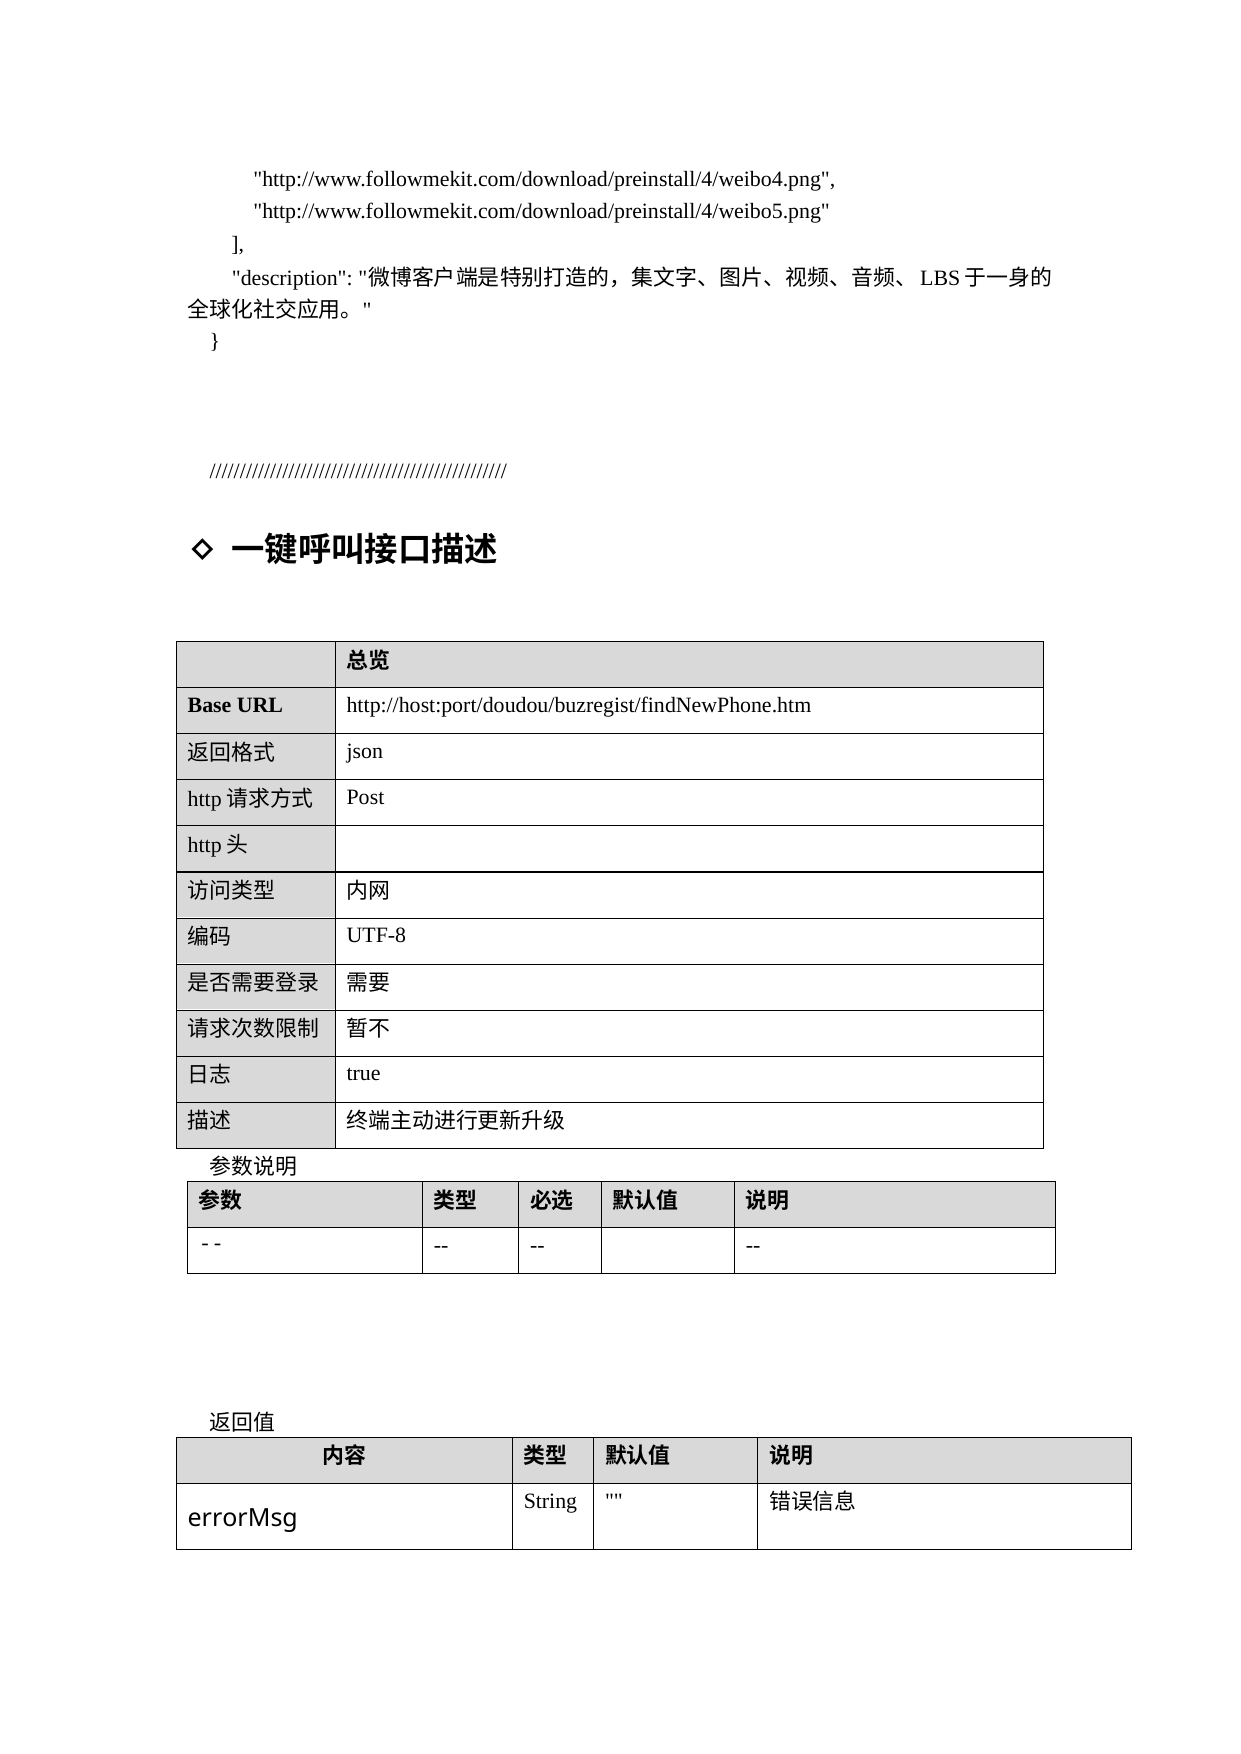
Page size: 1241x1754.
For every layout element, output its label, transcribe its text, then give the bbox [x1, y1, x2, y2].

table_cell 编码 [177, 919, 335, 963]
table_header 参数 [188, 1182, 422, 1227]
table_cell 终端主动进行更新升级 [336, 1103, 1043, 1148]
table_cell 描述 [177, 1103, 335, 1148]
text "http://www.followmekit.com/download/preinstall/4/weibo4.png", [187, 162, 1053, 194]
table_header 必选 [519, 1182, 601, 1227]
table_cell 返回格式 [177, 734, 335, 779]
table_header 类型 [423, 1182, 518, 1227]
text 参数说明 [187, 1149, 1053, 1181]
table_cell -- [423, 1228, 518, 1273]
table_cell 内网 [336, 873, 1043, 917]
table_header 默认值 [602, 1182, 734, 1227]
table_cell [602, 1228, 734, 1273]
table_header 说明 [758, 1438, 1131, 1483]
table_cell 访问类型 [177, 873, 335, 917]
table_header 内容 [177, 1438, 512, 1483]
text ///////////////////////////////////////////////// [187, 454, 1053, 487]
table_cell [336, 826, 1043, 871]
table_header 总览 [336, 642, 1043, 687]
table_cell UTF-8 [336, 919, 1043, 963]
table_cell -- [735, 1228, 1055, 1273]
text 返回值 [187, 1404, 1053, 1437]
table_cell Base URL [177, 688, 335, 733]
text "description": "微博客户端是特别打造的，集文字、图片、视频、音频、LBS于一身的全球化社交应用。" [187, 259, 1053, 324]
table_cell http请求方式 [177, 780, 335, 825]
table_header 类型 [513, 1438, 593, 1483]
table_cell 请求次数限制 [177, 1011, 335, 1056]
table_header 默认值 [594, 1438, 757, 1483]
table_cell 日志 [177, 1057, 335, 1102]
table_cell json [336, 734, 1043, 779]
table_header [177, 642, 335, 687]
table_header 说明 [735, 1182, 1055, 1227]
table_cell 暂不 [336, 1011, 1043, 1056]
text "http://www.followmekit.com/download/preinstall/4/weibo5.png" [187, 194, 1053, 227]
table_cell 需要 [336, 965, 1043, 1009]
subtitle 一键呼叫接口描述 [187, 514, 1053, 579]
table_cell 是否需要登录 [177, 965, 335, 1009]
table_cell Post [336, 780, 1043, 825]
table_cell String [513, 1484, 593, 1549]
table_cell "" [594, 1484, 757, 1549]
table_cell http://host:port/doudou/buzregist/findNewPhone.htm [336, 688, 1043, 733]
table_cell 错误信息 [758, 1484, 1131, 1549]
text ], [187, 227, 1053, 259]
table_cell -- [188, 1228, 422, 1273]
text } [187, 324, 1053, 357]
table_cell true [336, 1057, 1043, 1102]
table_cell http头 [177, 826, 335, 871]
table_cell errorMsg [177, 1484, 512, 1549]
table_cell -- [519, 1228, 601, 1273]
